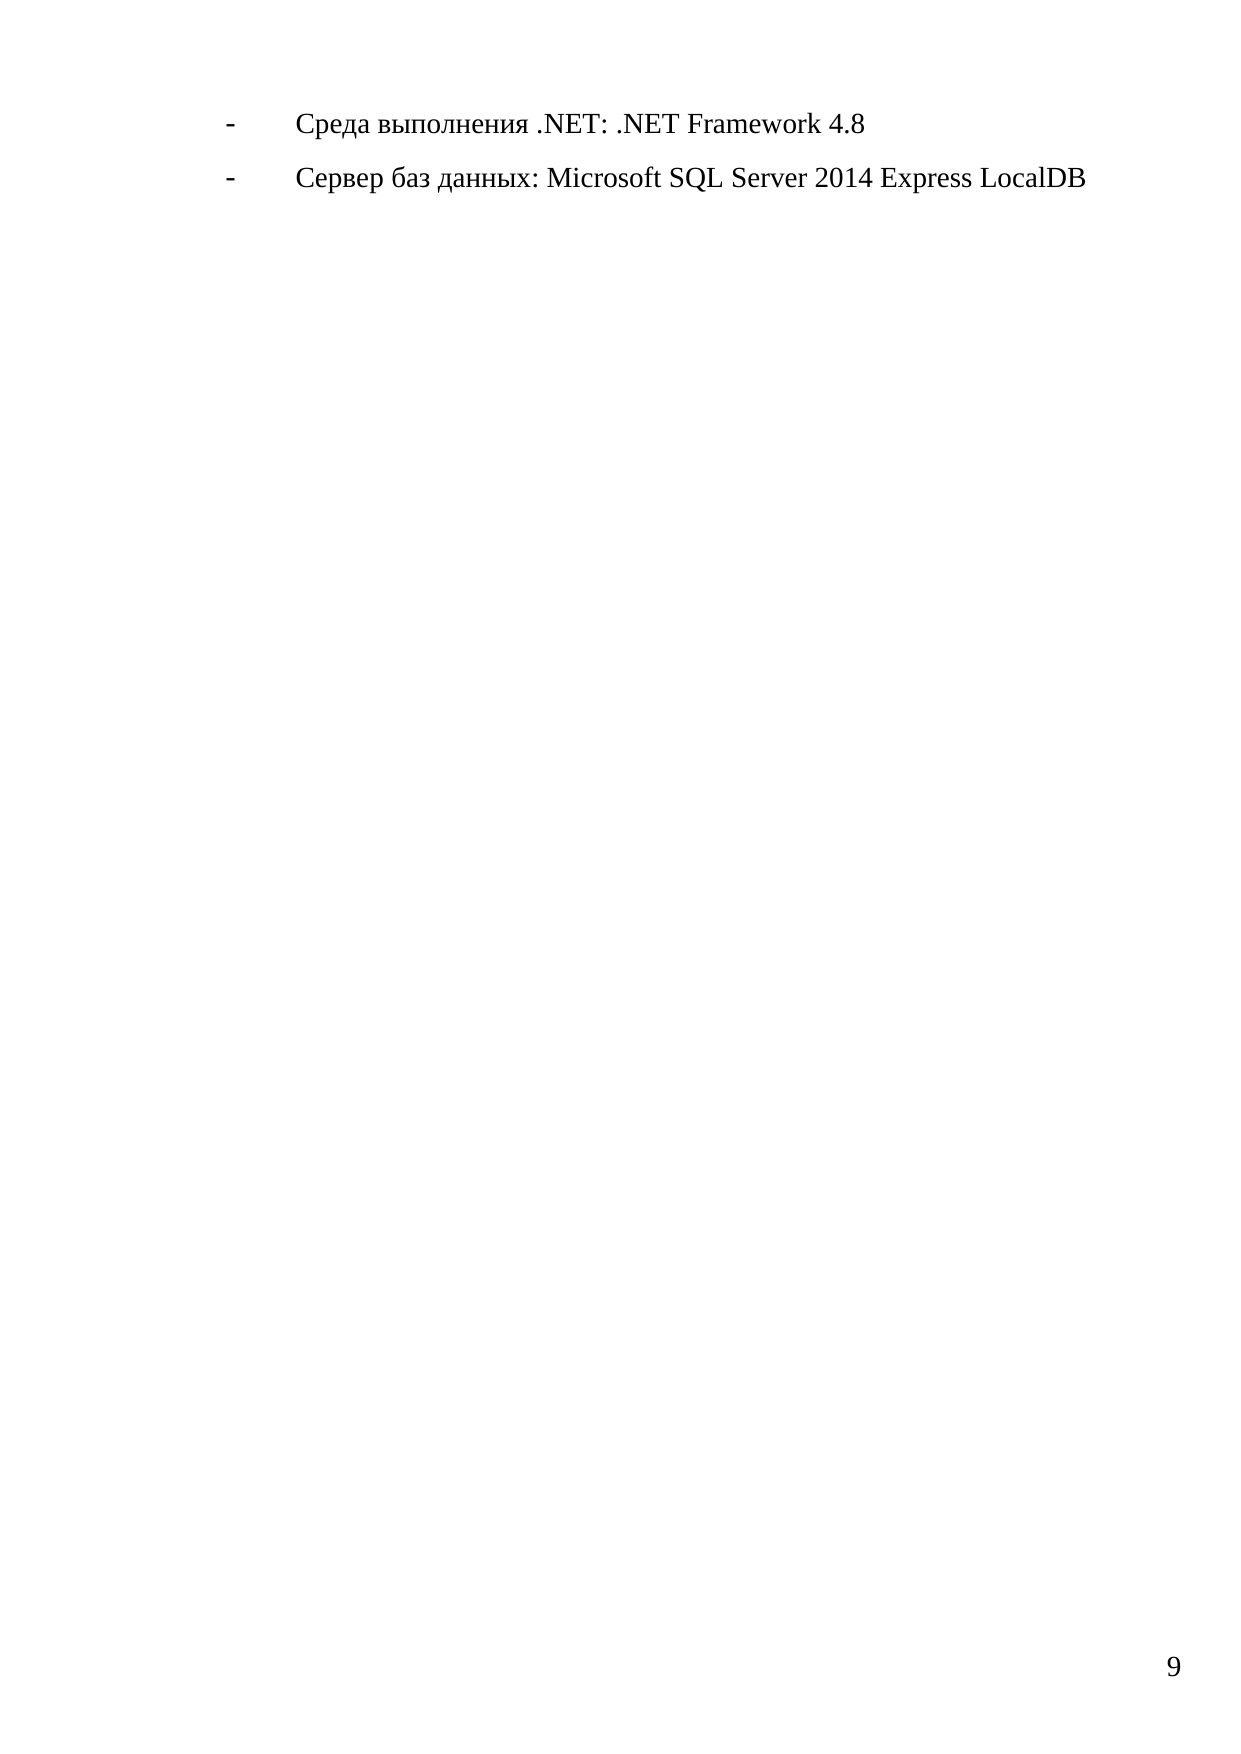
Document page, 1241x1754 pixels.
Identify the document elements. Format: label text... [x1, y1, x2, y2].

list Сервер баз данных: Microsoft SQL Server 2014 Express LocalDB [148, 160, 1181, 196]
list Среда выполнения .NET: .NET Framework 4.8 [148, 106, 1181, 142]
